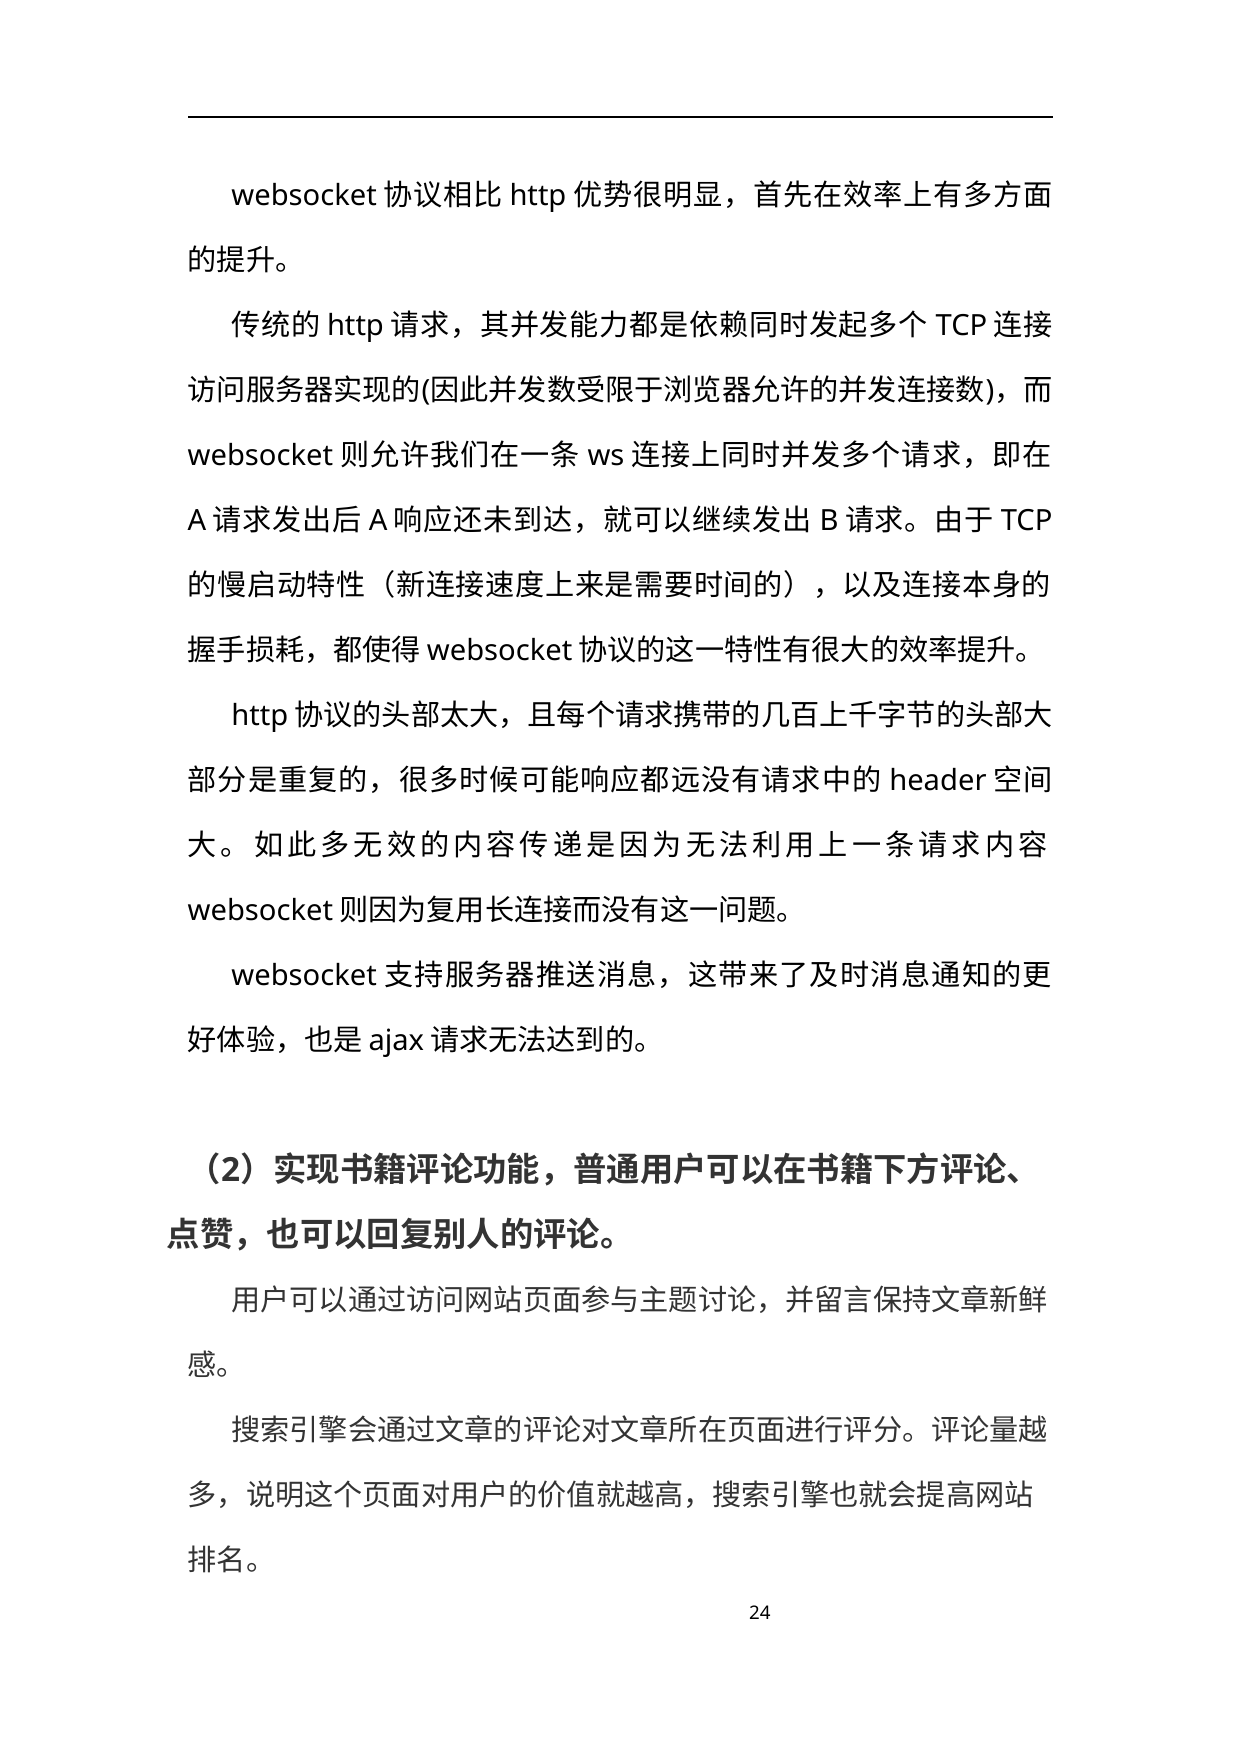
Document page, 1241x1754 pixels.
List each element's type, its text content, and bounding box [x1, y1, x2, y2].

list 传统的http请求，其并发能力都是依赖同时发起多个TCP连接访问服务器实现的(因此并发数受限于浏览器允许的并发连接数)，而websocket则允许我们在一条ws连接上同时并发多个请求，即在A请求发出后A响应还未到达，就可以继续发出B请求。由于TCP的慢启动特性（新连接速度上来是需要时间的），以及连接本身的握手损耗，都使得websocket协议的这一特性有很大的效率提升。 [187, 290, 1053, 680]
list websocket协议相比http优势很明显，首先在效率上有多方面的提升。 [187, 160, 1053, 290]
list 实现书籍评论功能，普通用户可以在书籍下方评论、点赞，也可以回复别人的评论。 [167, 1135, 1053, 1265]
list http协议的头部太大，且每个请求携带的几百上千字节的头部大部分是重复的，很多时候可能响应都远没有请求中的header空间大。如此多无效的内容传递是因为无法利用上一条请求内容，websocket则因为复用长连接而没有这一问题。 [187, 680, 1053, 940]
list 搜索引擎会通过文章的评论对文章所在页面进行评分。评论量越多，说明这个页面对用户的价值就越高，搜索引擎也就会提高网站排名。 [187, 1395, 1053, 1590]
list websocket支持服务器推送消息，这带来了及时消息通知的更好体验，也是ajax请求无法达到的。 [187, 940, 1053, 1070]
list 用户可以通过访问网站页面参与主题讨论，并留言保持文章新鲜感。 [187, 1265, 1053, 1395]
